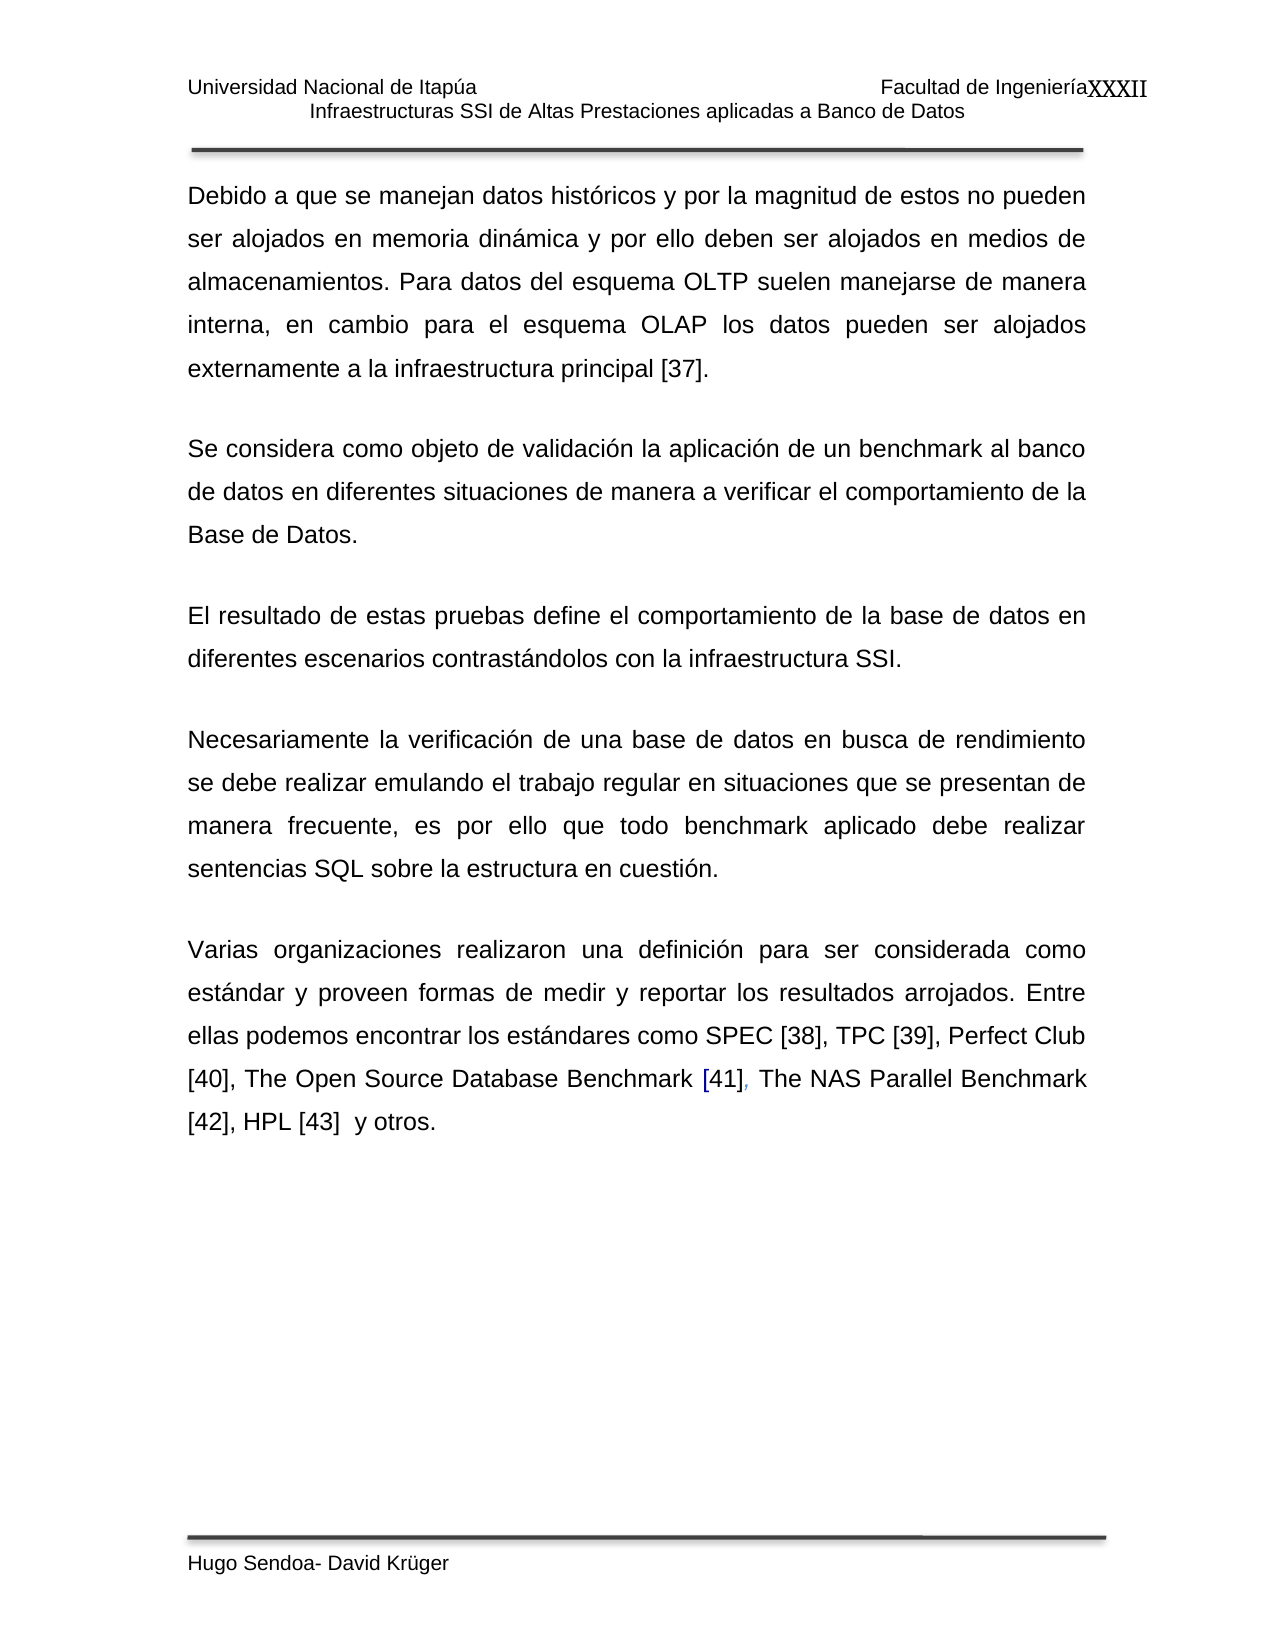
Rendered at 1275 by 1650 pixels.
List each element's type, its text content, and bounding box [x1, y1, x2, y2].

text Necesariamente la verificación de una base de datos en busca de rendimiento se debe realizar emulando el trabajo regular en situaciones que se presentan de manera frecuente, es por ello que todo benchmark aplicado debe realizar sentencias SQL sobre la estructura en cuestión. [187, 725, 1087, 883]
text Varias organizaciones realizaron una definición para ser considerada como estándar y proveen formas de medir y reportar los resultados arrojados. Entre ellas podemos encontrar los estándares como SPEC [38], TPC [39], Perfect Club [40], The Open Source Database Benchmark [41], The NAS Parallel Benchmark [42], HPL [43] y otros. [187, 935, 1087, 1136]
text El resultado de estas pruebas define el comportamiento de la base de datos en diferentes escenarios contrastándolos con la infraestructura SSI. [187, 601, 1087, 673]
